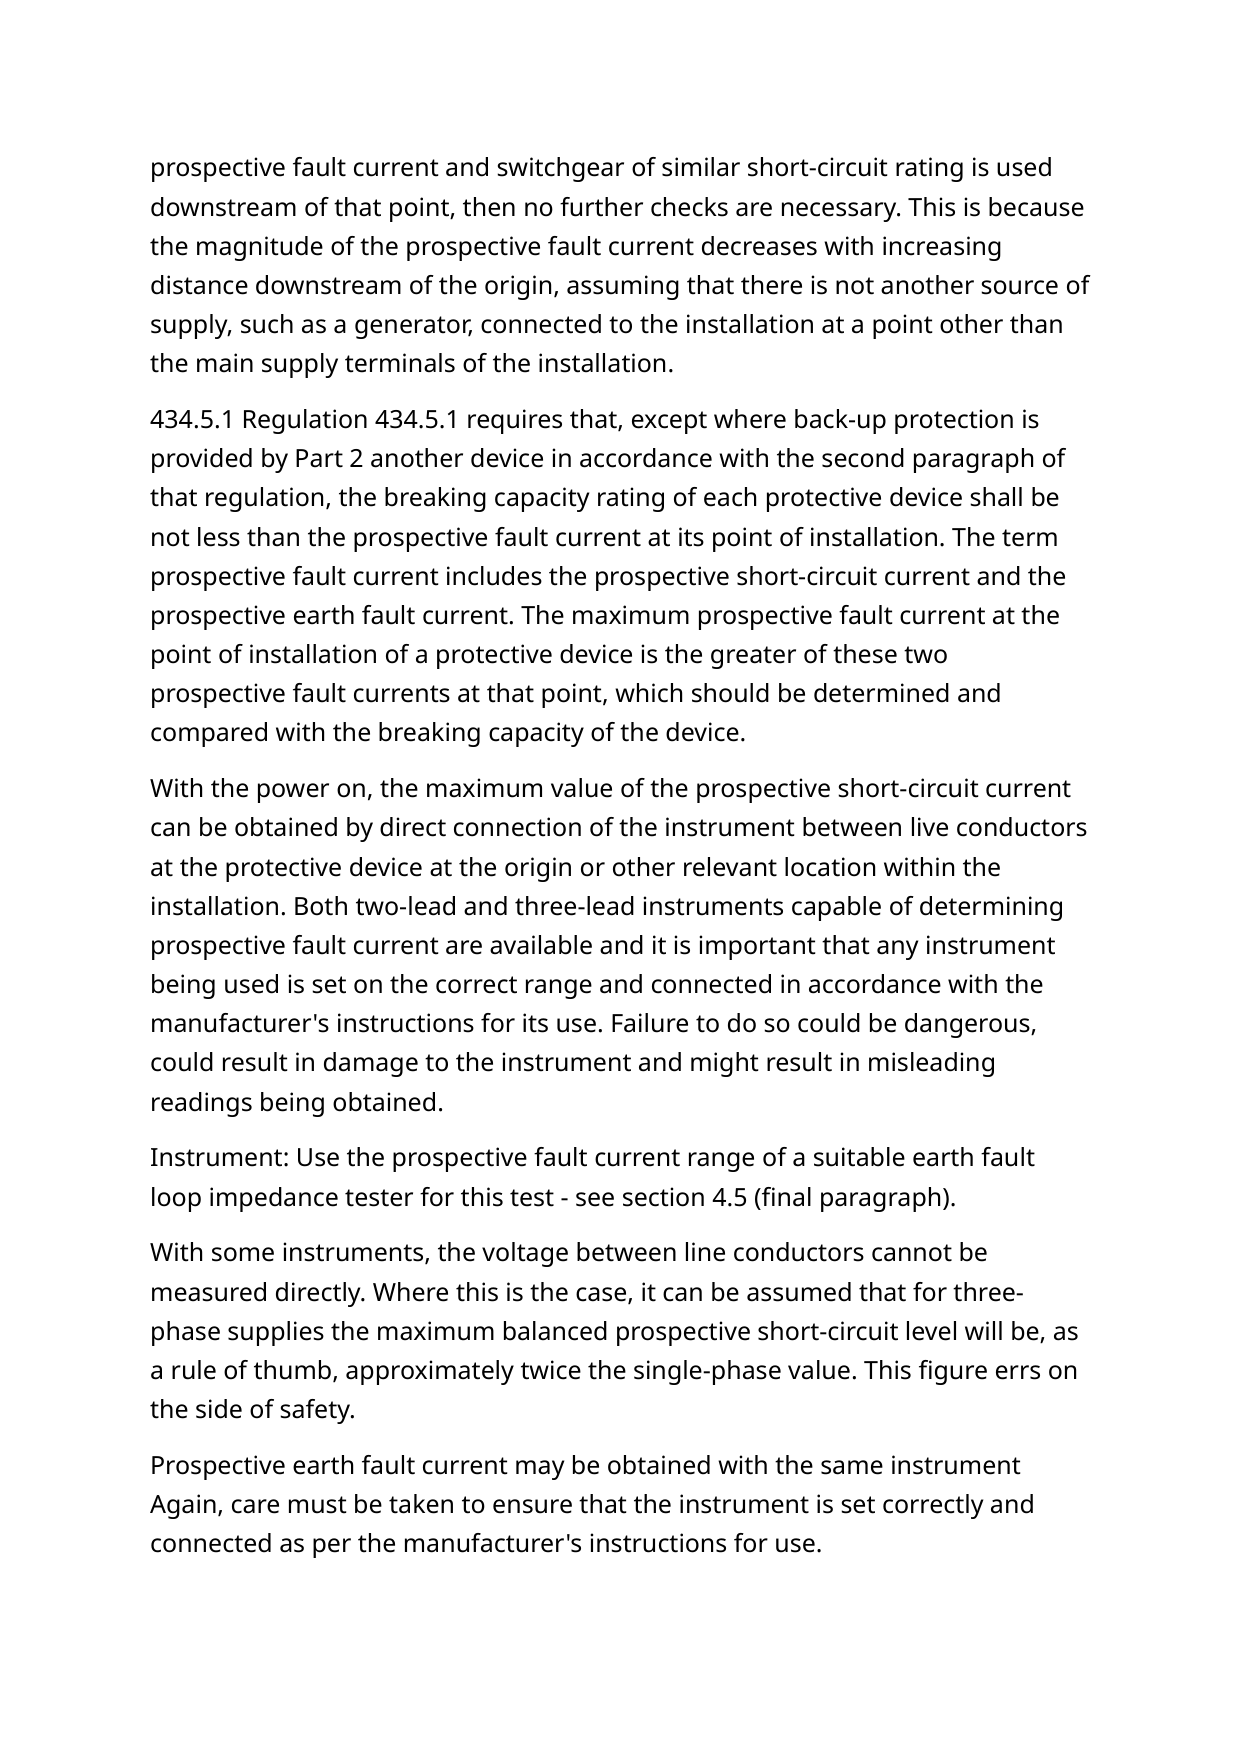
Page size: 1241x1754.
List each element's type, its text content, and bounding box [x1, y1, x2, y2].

text Prospective earth fault current may be obtained with the same instrument Again, care must be taken to ensure that the instrument is set correctly and connected as per the manufacturer's instructions for use. [150, 1447, 1090, 1560]
text With some instruments, the voltage between line conductors cannot be measured directly. Where this is the case, it can be assumed that for three-phase supplies the maximum balanced prospective short-circuit level will be, as a rule of thumb, approximately twice the single-phase value. This figure errs on the side of safety. [150, 1235, 1090, 1426]
text With the power on, the maximum value of the prospective short-circuit current can be obtained by direct connection of the instrument between live conductors at the protective device at the origin or other relevant location within the installation. Both two-lead and three-lead instruments capable of determining prospective fault current are available and it is important that any instrument being used is set on the correct range and connected in accordance with the manufacturer's instructions for its use. Failure to do so could be dangerous, could result in damage to the instrument and might result in misleading readings being obtained. [150, 771, 1090, 1118]
text Instrument: Use the prospective fault current range of a suitable earth fault loop impedance tester for this test - see section 4.5 (final paragraph). [150, 1140, 1090, 1213]
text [150, 150, 1090, 380]
text 434.5.1 Regulation 434.5.1 requires that, except where back-up protection is provided by Part 2 another device in accordance with the second paragraph of that regulation, the breaking capacity rating of each protective device shall be not less than the prospective fault current at its point of installation. The term prospective fault current includes the prospective short-circuit current and the prospective earth fault current. The maximum prospective fault current at the point of installation of a protective device is the greater of these two prospective fault currents at that point, which should be determined and compared with the breaking capacity of the device. [150, 402, 1090, 749]
